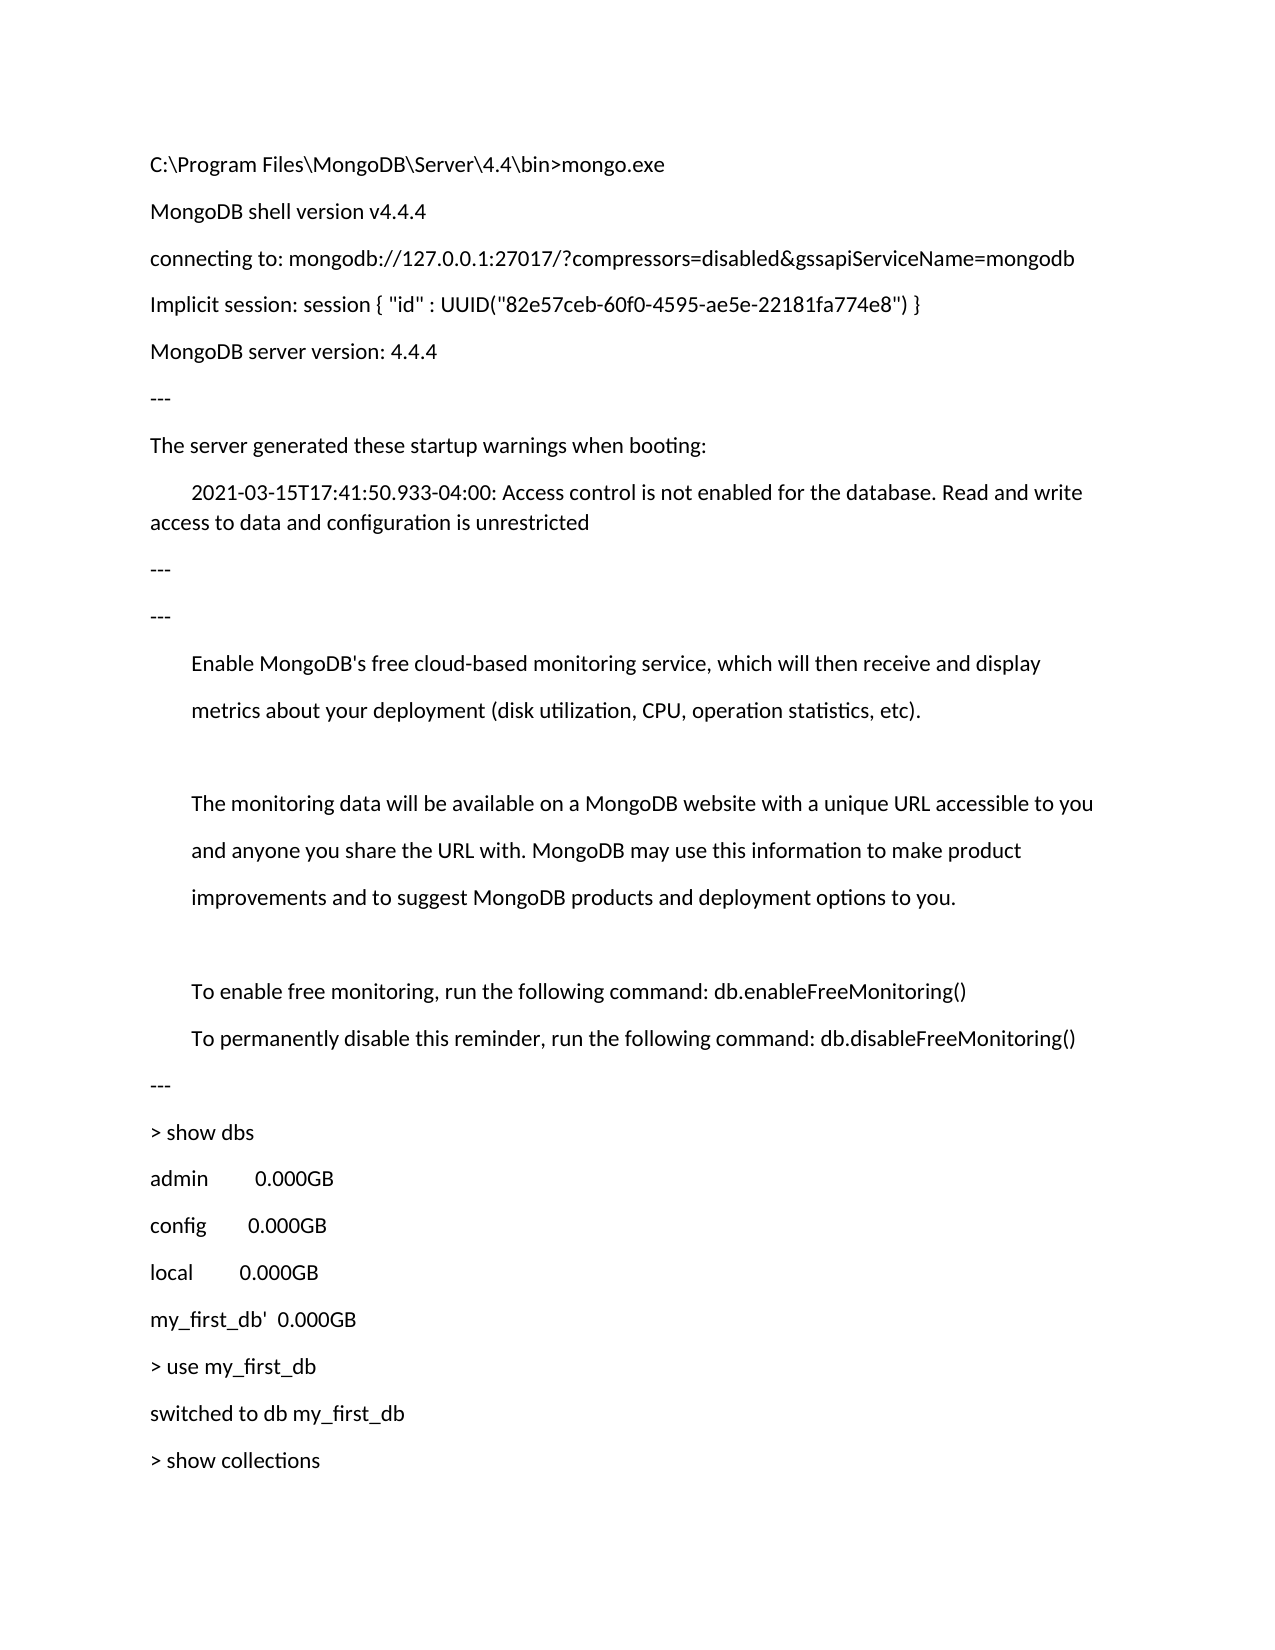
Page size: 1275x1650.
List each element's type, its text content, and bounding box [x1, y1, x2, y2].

text The server generated these startup warnings when booting: [150, 431, 1125, 459]
text MongoDB server version: 4.4.4 [150, 337, 1125, 366]
text Enable MongoDB's free cloud-based monitoring service, which will then receive and display [150, 649, 1125, 677]
text To permanently disable this reminder, run the following command: db.disableFreeMonitoring() [150, 1024, 1125, 1052]
text my_first_db' 0.000GB [150, 1305, 1125, 1333]
text > show collections [150, 1446, 1125, 1474]
text > use my_first_db [150, 1352, 1125, 1380]
text --- [150, 555, 1125, 583]
text C:\Program Files\MongoDB\Server\4.4\bin>mongo.exe [150, 150, 1125, 178]
text Implicit session: session { "id" : UUID("82e57ceb-60f0-4595-ae5e-22181fa774e8") } [150, 291, 1125, 319]
text admin 0.000GB [150, 1164, 1125, 1193]
text improvements and to suggest MongoDB products and deployment options to you. [150, 883, 1125, 911]
text --- [150, 384, 1125, 412]
text and anyone you share the URL with. MongoDB may use this information to make product [150, 836, 1125, 864]
text --- [150, 1071, 1125, 1099]
text config 0.000GB [150, 1211, 1125, 1239]
text 2021-03-15T17:41:50.933-04:00: Access control is not enabled for the database. Read and write access to data and configuration is unrestricted [150, 478, 1125, 536]
text switched to db my_first_db [150, 1399, 1125, 1427]
text metrics about your deployment (disk utilization, CPU, operation statistics, etc). [150, 696, 1125, 724]
text To enable free monitoring, run the following command: db.enableFreeMonitoring() [150, 977, 1125, 1005]
text --- [150, 602, 1125, 630]
text connecting to: mongodb://127.0.0.1:27017/?compressors=disabled&gssapiServiceName=mongodb [150, 244, 1125, 272]
text > show dbs [150, 1118, 1125, 1146]
text local 0.000GB [150, 1258, 1125, 1286]
text MongoDB shell version v4.4.4 [150, 197, 1125, 225]
text The monitoring data will be available on a MongoDB website with a unique URL accessible to you [150, 789, 1125, 818]
